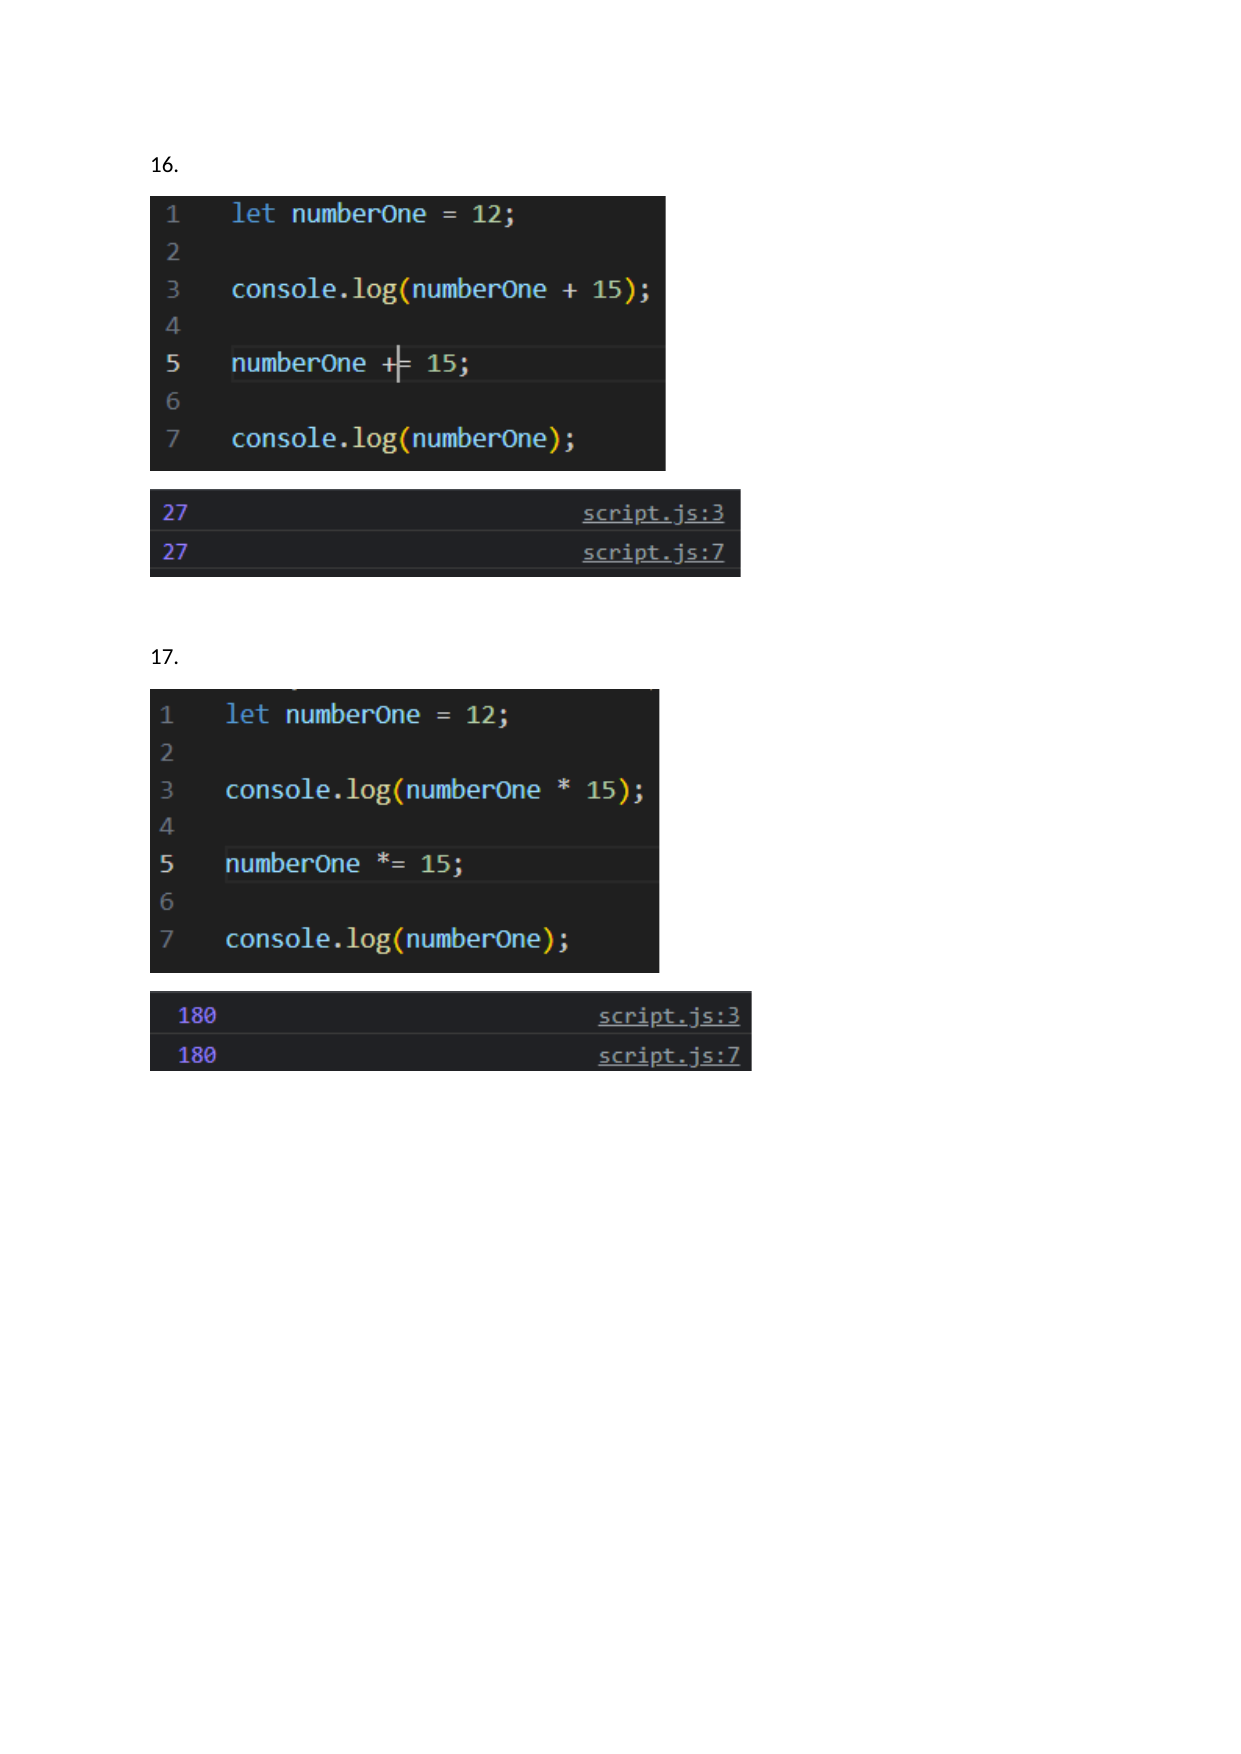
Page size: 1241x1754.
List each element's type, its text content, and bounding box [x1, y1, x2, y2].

text 16. [150, 150, 1090, 178]
picture [150, 991, 752, 1071]
text 17. [150, 642, 1090, 670]
picture [150, 196, 666, 471]
picture [150, 489, 741, 577]
picture [150, 689, 660, 973]
